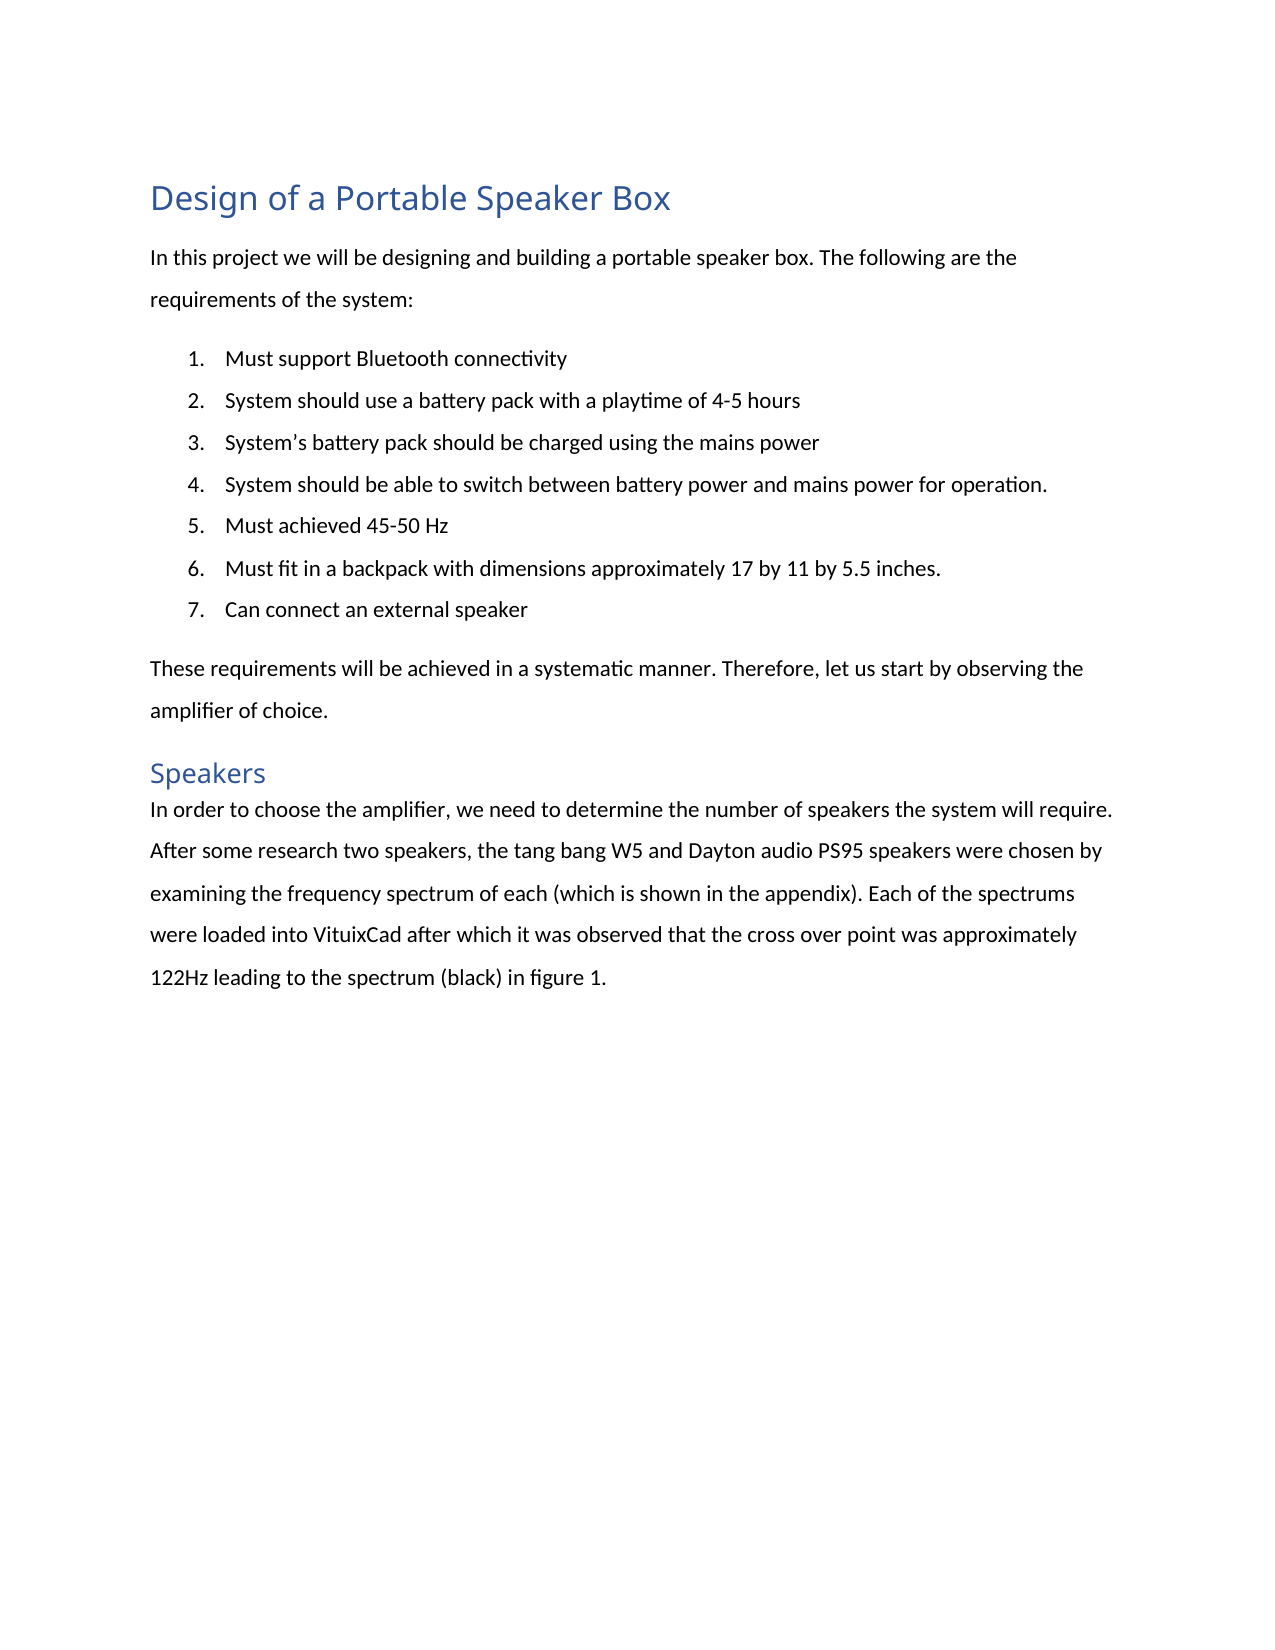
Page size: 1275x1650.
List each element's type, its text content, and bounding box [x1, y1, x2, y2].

text In this project we will be designing and building a portable speaker box. The following are the requirements of the system: [150, 243, 1125, 313]
list System’s battery pack should be charged using the mains power [187, 428, 1125, 456]
list System should be able to switch between battery power and mains power for operation. [187, 470, 1125, 498]
list Must achieved 45-50 Hz [187, 512, 1125, 540]
list Must fit in a backpack with dimensions approximately 17 by 11 by 5.5 inches. [187, 554, 1125, 582]
text In order to choose the amplifier, we need to determine the number of speakers the system will require. After some research two speakers, the tang bang W5 and Dayton audio PS95 speakers were chosen by examining the frequency spectrum of each (which is shown in the appendix). Each of the spectrums were loaded into VituixCad after which it was observed that the cross over point was approximately 122Hz leading to the spectrum (black) in figure 1. [150, 795, 1125, 991]
subtitle Design of a Portable Speaker Box [150, 175, 1125, 220]
text These requirements will be achieved in a systematic manner. Therefore, let us start by observing the amplifier of choice. [150, 654, 1125, 724]
list Must support Bluetooth connectivity [187, 344, 1125, 372]
subtitle Speakers [150, 755, 1125, 792]
list System should use a battery pack with a playtime of 4-5 hours [187, 386, 1125, 414]
list Can connect an external speaker [187, 596, 1125, 624]
